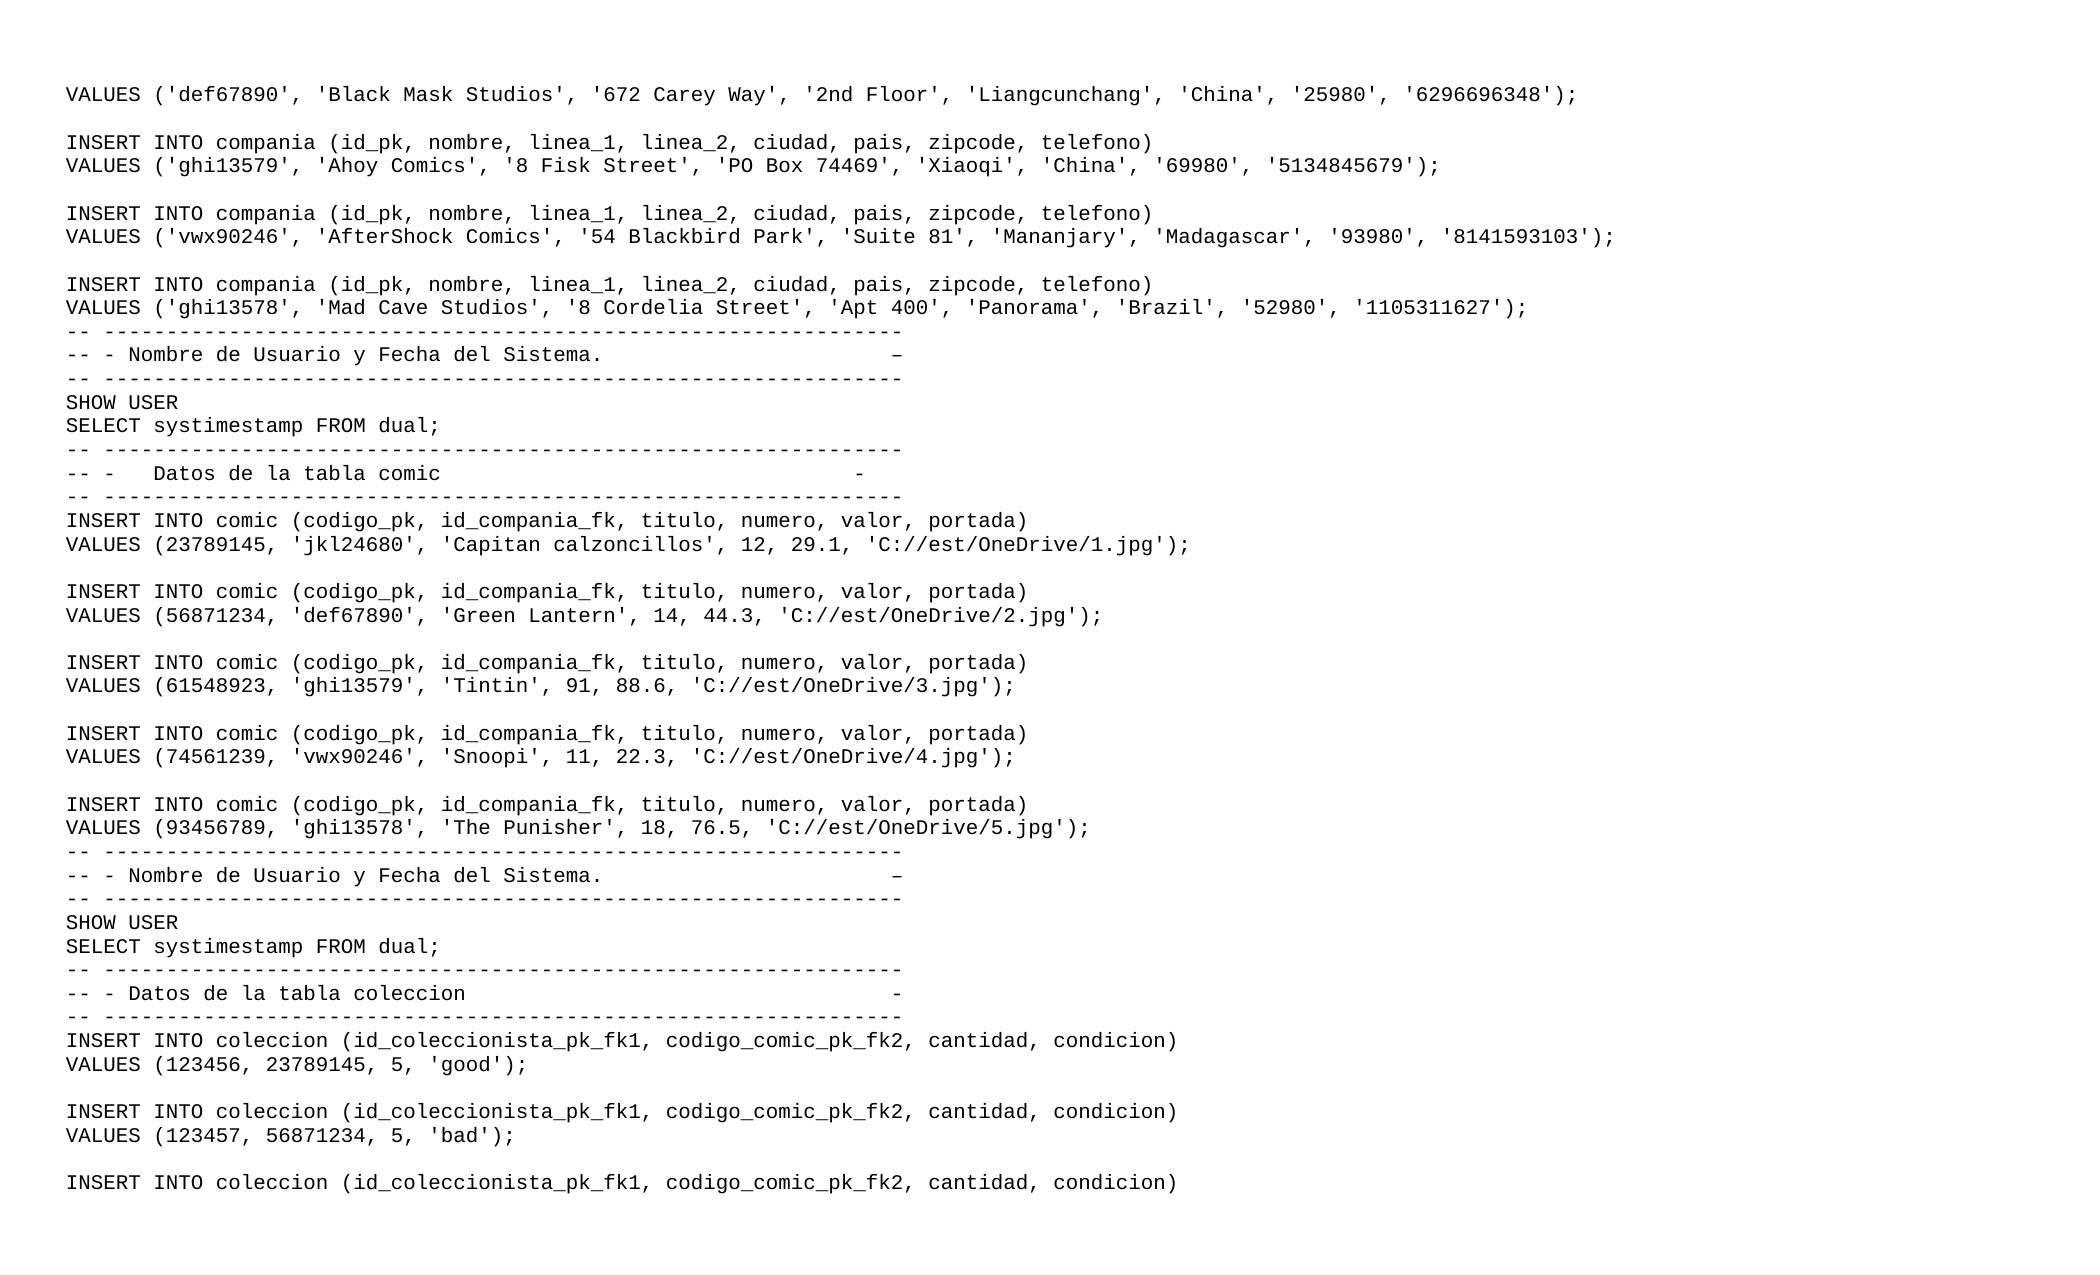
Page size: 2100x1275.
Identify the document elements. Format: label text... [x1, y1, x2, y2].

text VALUES ('ghi13579', 'Ahoy Comics', '8 Fisk Street', 'PO Box 74469', 'Xiaoqi', 'China', '69980', '5134845679'); [66, 155, 2062, 179]
text INSERT INTO compania (id_pk, nombre, linea_1, linea_2, ciudad, pais, zipcode, telefono) [66, 203, 2062, 226]
text SHOW USER [66, 912, 2062, 936]
text -- ---------------------------------------------------------------- [66, 368, 2062, 392]
text -- ---------------------------------------------------------------- [66, 888, 2062, 912]
text -- ---------------------------------------------------------------- [66, 841, 2062, 865]
text -- ---------------------------------------------------------------- [66, 439, 2062, 463]
text VALUES ('vwx90246', 'AfterShock Comics', '54 Blackbird Park', 'Suite 81', 'Mananjary', 'Madagascar', '93980', '8141593103'); [66, 226, 2062, 250]
text SHOW USER [66, 392, 2062, 415]
text INSERT INTO comic (codigo_pk, id_compania_fk, titulo, numero, valor, portada) [66, 723, 2062, 746]
text INSERT INTO comic (codigo_pk, id_compania_fk, titulo, numero, valor, portada) [66, 794, 2062, 817]
text VALUES ('def67890', 'Black Mask Studios', '672 Carey Way', '2nd Floor', 'Liangcunchang', 'China', '25980', '6296696348'); [66, 84, 2062, 108]
text INSERT INTO coleccion (id_coleccionista_pk_fk1, codigo_comic_pk_fk2, cantidad, condicion) [66, 1030, 2062, 1054]
text VALUES ('ghi13578', 'Mad Cave Studios', '8 Cordelia Street', 'Apt 400', 'Panorama', 'Brazil', '52980', '1105311627'); [66, 297, 2062, 321]
text VALUES (74561239, 'vwx90246', 'Snoopi', 11, 22.3, 'C://est/OneDrive/4.jpg'); [66, 746, 2062, 770]
text -- ---------------------------------------------------------------- [66, 959, 2062, 983]
text VALUES (61548923, 'ghi13579', 'Tintin', 91, 88.6, 'C://est/OneDrive/3.jpg'); [66, 676, 2062, 699]
text VALUES (123457, 56871234, 5, 'bad'); [66, 1125, 2062, 1148]
text SELECT systimestamp FROM dual; [66, 415, 2062, 439]
text VALUES (56871234, 'def67890', 'Green Lantern', 14, 44.3, 'C://est/OneDrive/2.jpg'); [66, 604, 2062, 628]
text -- ---------------------------------------------------------------- [66, 321, 2062, 344]
text SELECT systimestamp FROM dual; [66, 936, 2062, 959]
text INSERT INTO comic (codigo_pk, id_compania_fk, titulo, numero, valor, portada) [66, 510, 2062, 534]
text -- - Nombre de Usuario y Fecha del Sistema. – [66, 865, 2062, 888]
text -- ---------------------------------------------------------------- [66, 486, 2062, 510]
text VALUES (123456, 23789145, 5, 'good'); [66, 1054, 2062, 1077]
text -- - Datos de la tabla coleccion - [66, 983, 2062, 1007]
text -- - Datos de la tabla comic - [66, 463, 2062, 486]
text -- ---------------------------------------------------------------- [66, 1007, 2062, 1030]
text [66, 1101, 2062, 1125]
text INSERT INTO compania (id_pk, nombre, linea_1, linea_2, ciudad, pais, zipcode, telefono) [66, 273, 2062, 297]
text VALUES (93456789, 'ghi13578', 'The Punisher', 18, 76.5, 'C://est/OneDrive/5.jpg'); [66, 817, 2062, 841]
text -- - Nombre de Usuario y Fecha del Sistema. – [66, 344, 2062, 368]
text INSERT INTO comic (codigo_pk, id_compania_fk, titulo, numero, valor, portada) [66, 581, 2062, 604]
text INSERT INTO comic (codigo_pk, id_compania_fk, titulo, numero, valor, portada) [66, 652, 2062, 676]
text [66, 132, 2062, 155]
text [66, 1172, 2062, 1196]
text VALUES (23789145, 'jkl24680', 'Capitan calzoncillos', 12, 29.1, 'C://est/OneDrive/1.jpg'); [66, 534, 2062, 557]
